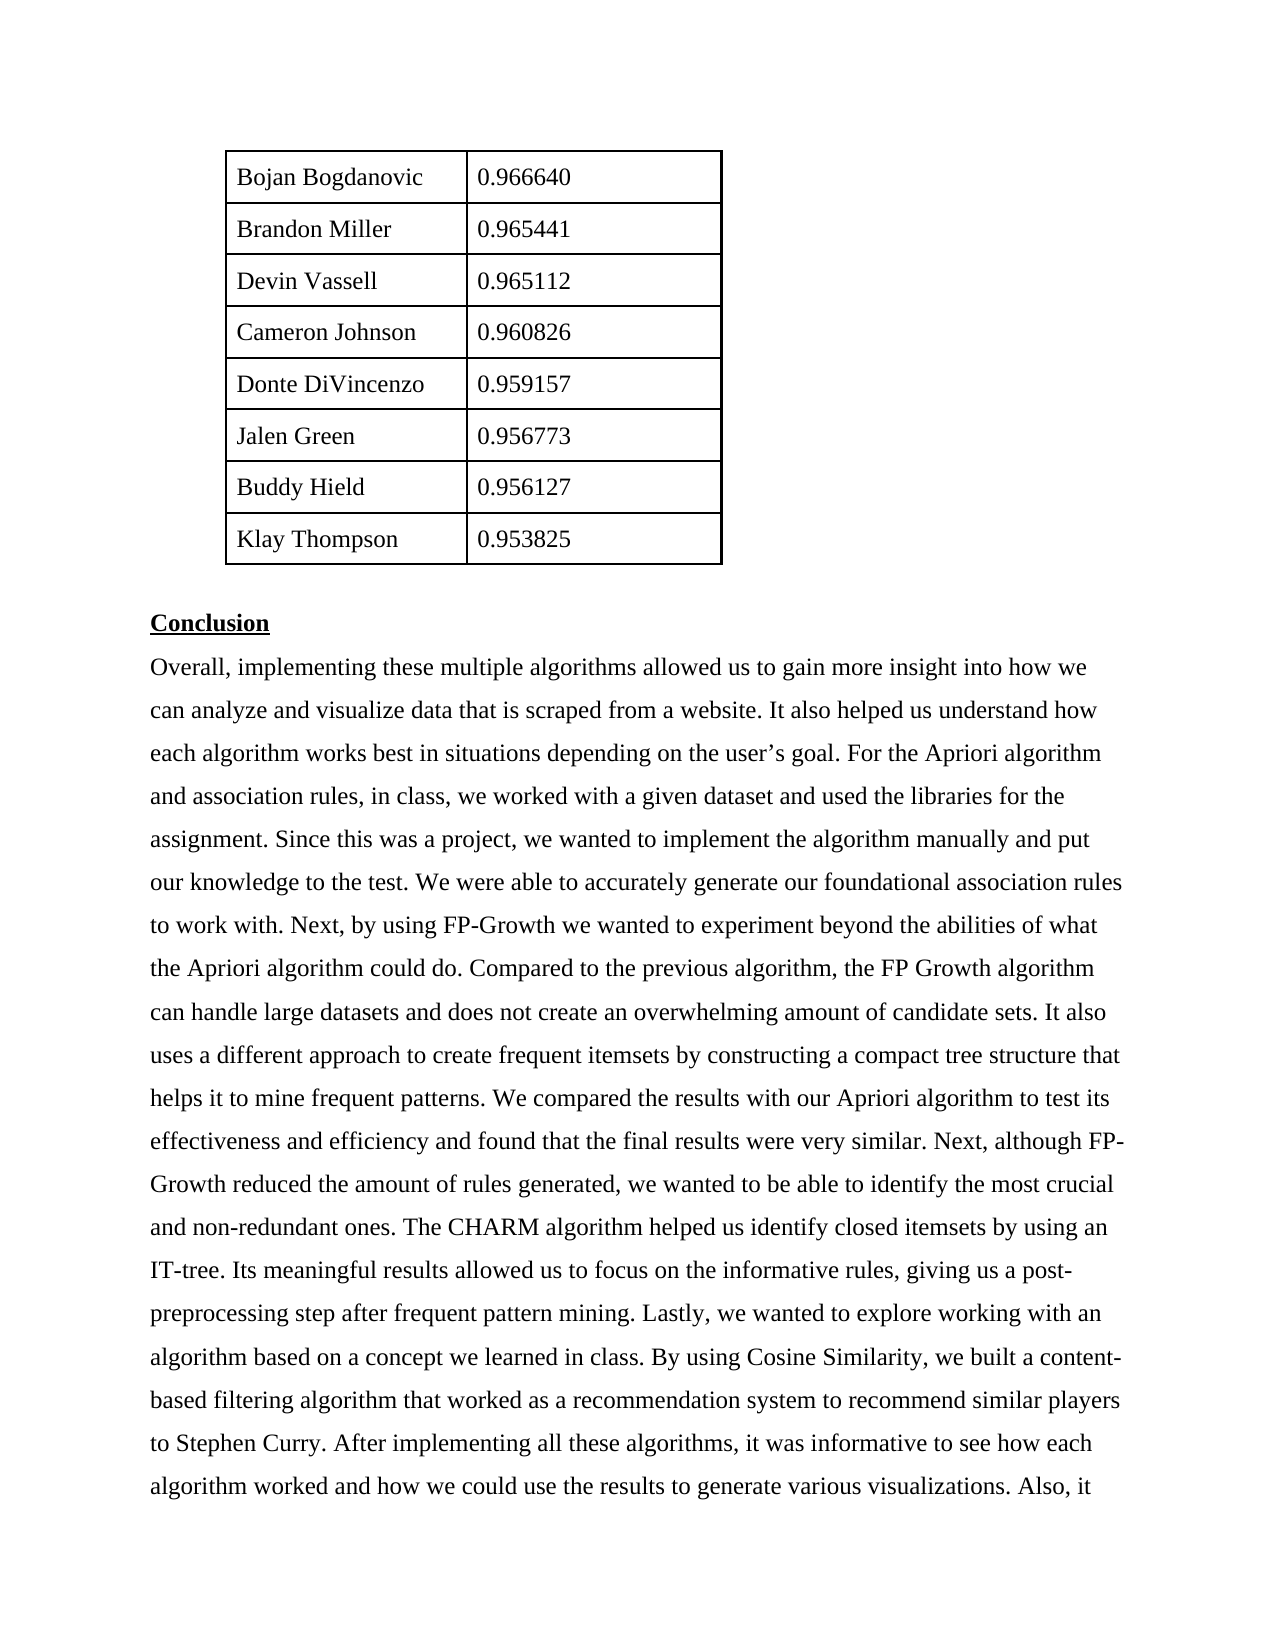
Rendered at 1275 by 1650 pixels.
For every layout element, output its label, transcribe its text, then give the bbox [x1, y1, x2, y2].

table_cell 0.965441 [468, 204, 720, 253]
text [150, 652, 1125, 1500]
table_cell 0.956773 [468, 410, 720, 460]
table_cell Buddy Hield [227, 462, 466, 512]
table_cell Bojan Bogdanovic [227, 152, 466, 202]
table_cell 0.960826 [468, 307, 720, 357]
table_cell Donte DiVincenzo [227, 359, 466, 408]
text Conclusion [150, 608, 1125, 637]
table_cell Cameron Johnson [227, 307, 466, 357]
table_cell Jalen Green [227, 410, 466, 460]
table_cell 0.965112 [468, 255, 720, 305]
table_cell 0.953825 [468, 514, 720, 563]
table_cell 0.966640 [468, 152, 720, 202]
table_cell 0.956127 [468, 462, 720, 512]
table_cell 0.959157 [468, 359, 720, 408]
table_cell Klay Thompson [227, 514, 466, 563]
table_cell Devin Vassell [227, 255, 466, 305]
table_cell Brandon Miller [227, 204, 466, 253]
